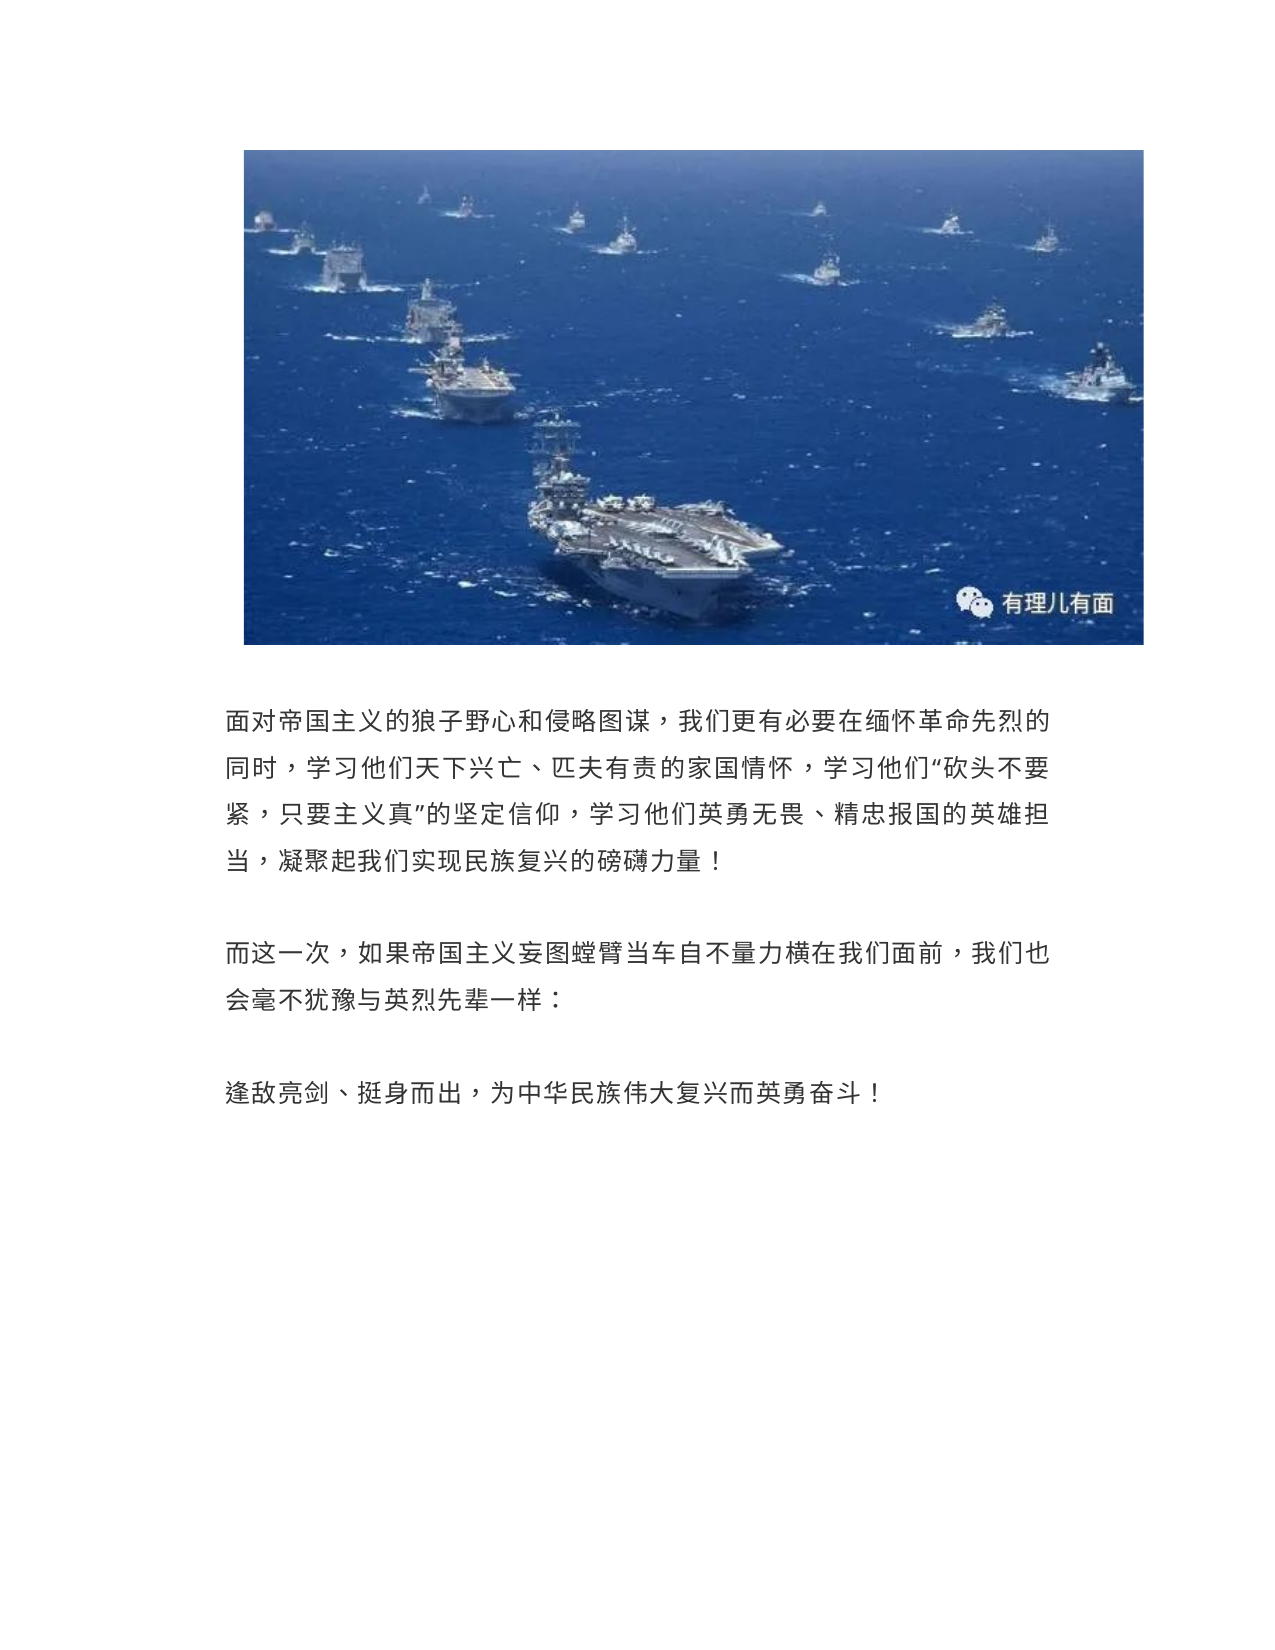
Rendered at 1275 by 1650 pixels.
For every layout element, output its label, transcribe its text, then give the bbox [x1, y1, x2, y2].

text 而这一次，如果帝国主义妄图螳臂当车自不量力横在我们面前，我们也会毫不犹豫与英烈先辈一样： [225, 924, 1050, 1017]
text 逢敌亮剑、挺身而出，为中华民族伟大复兴而英勇奋斗！ [225, 1063, 1050, 1109]
picture [243, 150, 1144, 645]
text 面对帝国主义的狼子野心和侵略图谋，我们更有必要在缅怀革命先烈的同时，学习他们天下兴亡、匹夫有责的家国情怀，学习他们“砍头不要紧，只要主义真”的坚定信仰，学习他们英勇无畏、精忠报国的英雄担当，凝聚起我们实现民族复兴的磅礴力量！ [225, 691, 1050, 877]
